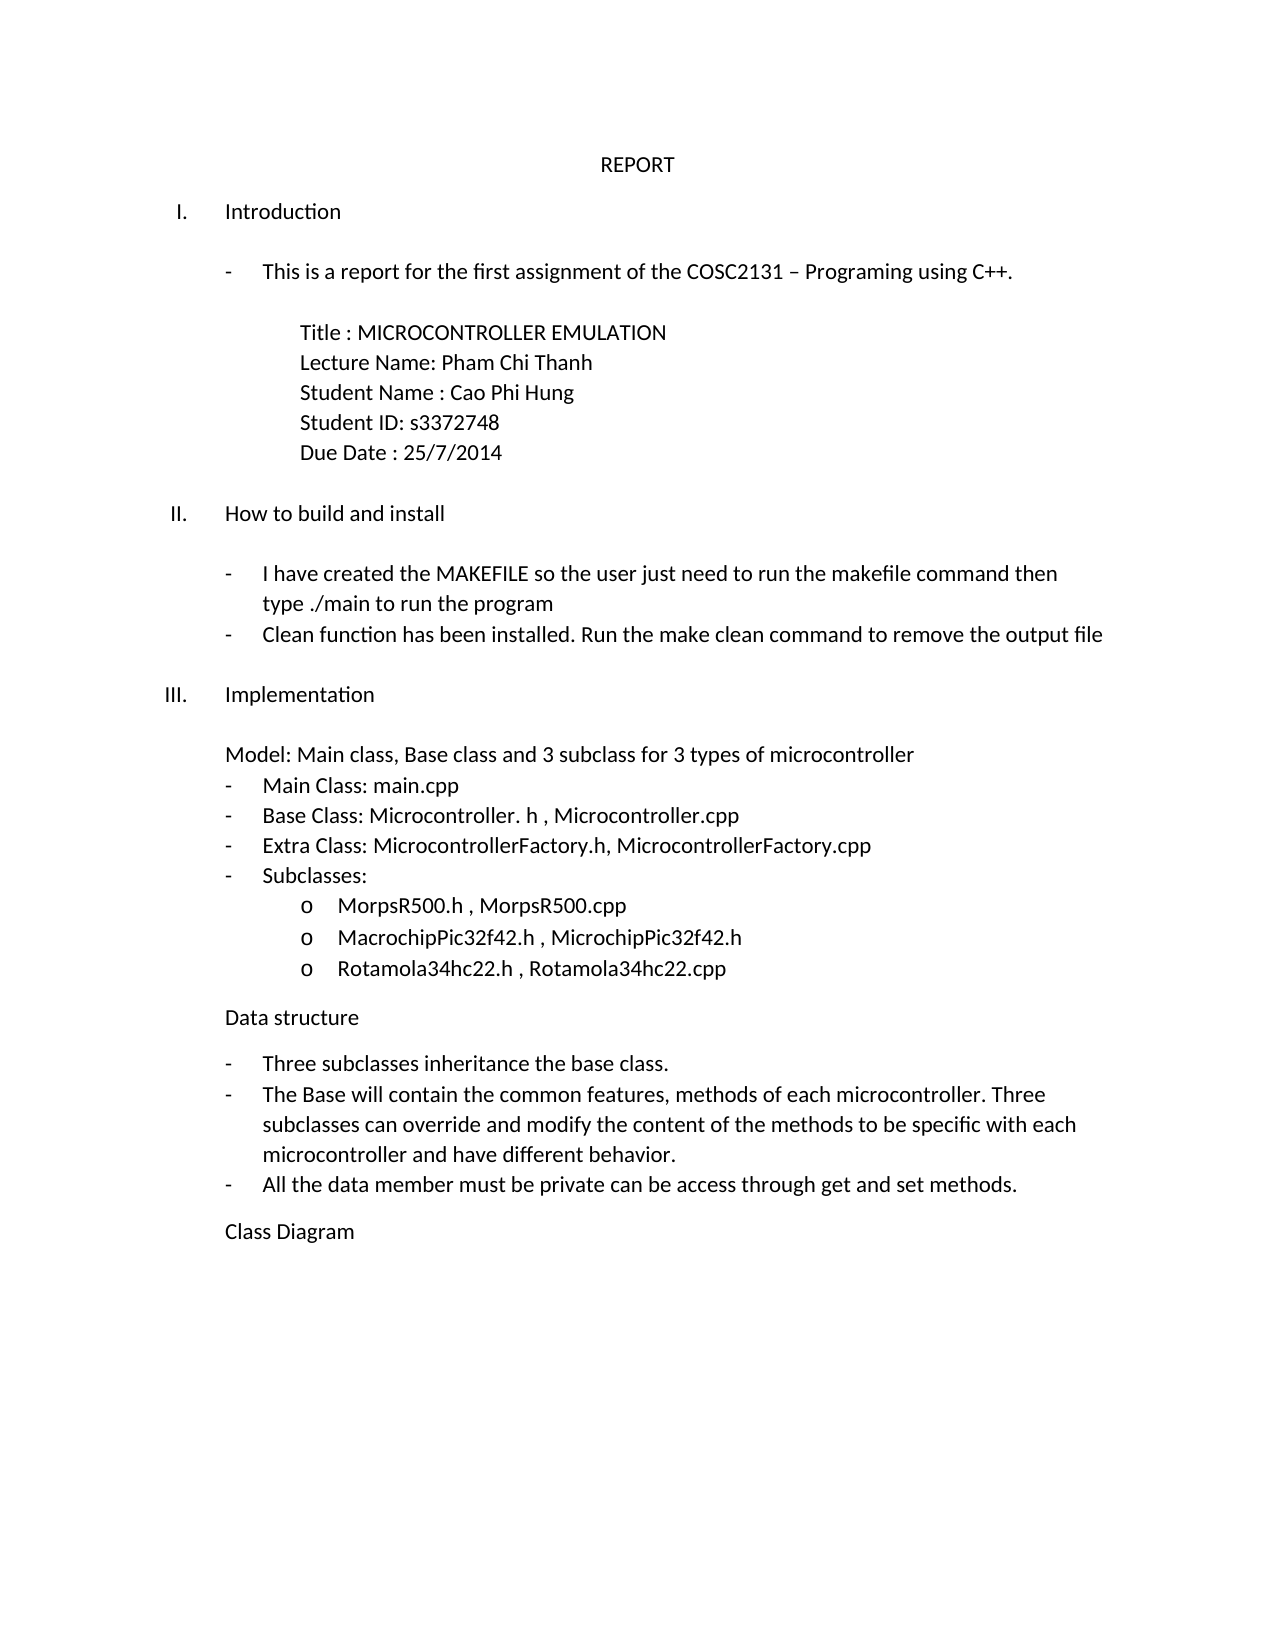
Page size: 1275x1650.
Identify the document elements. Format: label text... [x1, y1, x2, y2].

list Main Class: main.cpp [225, 771, 1125, 799]
list Introduction [187, 197, 1125, 225]
list Title : MICROCONTROLLER EMULATION [300, 318, 1125, 346]
list Student Name : Cao Phi Hung [300, 378, 1125, 406]
list I have created the MAKEFILE so the user just need to run the makefile command then type ./main to run the program [225, 559, 1125, 618]
list Lecture Name: Pham Chi Thanh [300, 348, 1125, 376]
list Subclasses: [225, 861, 1125, 889]
list How to build and install [187, 499, 1125, 527]
list MorpsR500.h , MorpsR500.cpp [300, 892, 1125, 921]
list Model: Main class, Base class and 3 subclass for 3 types of microcontroller [225, 741, 1125, 769]
list Extra Class: MicrocontrollerFactory.h, MicrocontrollerFactory.cpp [225, 831, 1125, 859]
list MacrochipPic32f42.h , MicrochipPic32f42.h [300, 923, 1125, 952]
list Due Date : 25/7/2014 [300, 438, 1125, 467]
text Class Diagram [225, 1217, 1125, 1245]
list The Base will contain the common features, methods of each microcontroller. Three subclasses can override and modify the content of the methods to be specific with each microcontroller and have different behavior. [225, 1080, 1125, 1168]
list Implementation [187, 680, 1125, 708]
list Rotamola34hc22.h , Rotamola34hc22.cpp [300, 954, 1125, 984]
list Student ID: s3372748 [300, 408, 1125, 436]
list Base Class: Microcontroller. h , Microcontroller.cpp [225, 801, 1125, 829]
list This is a report for the first assignment of the COSC2131 – Programing using C++. [225, 257, 1125, 285]
text REPORT [150, 150, 1125, 178]
list Three subclasses inheritance the base class. [225, 1049, 1125, 1078]
list All the data member must be private can be access through get and set methods. [225, 1170, 1125, 1198]
text Data structure [225, 1003, 1125, 1031]
list Clean function has been installed. Run the make clean command to remove the output file [225, 620, 1125, 648]
